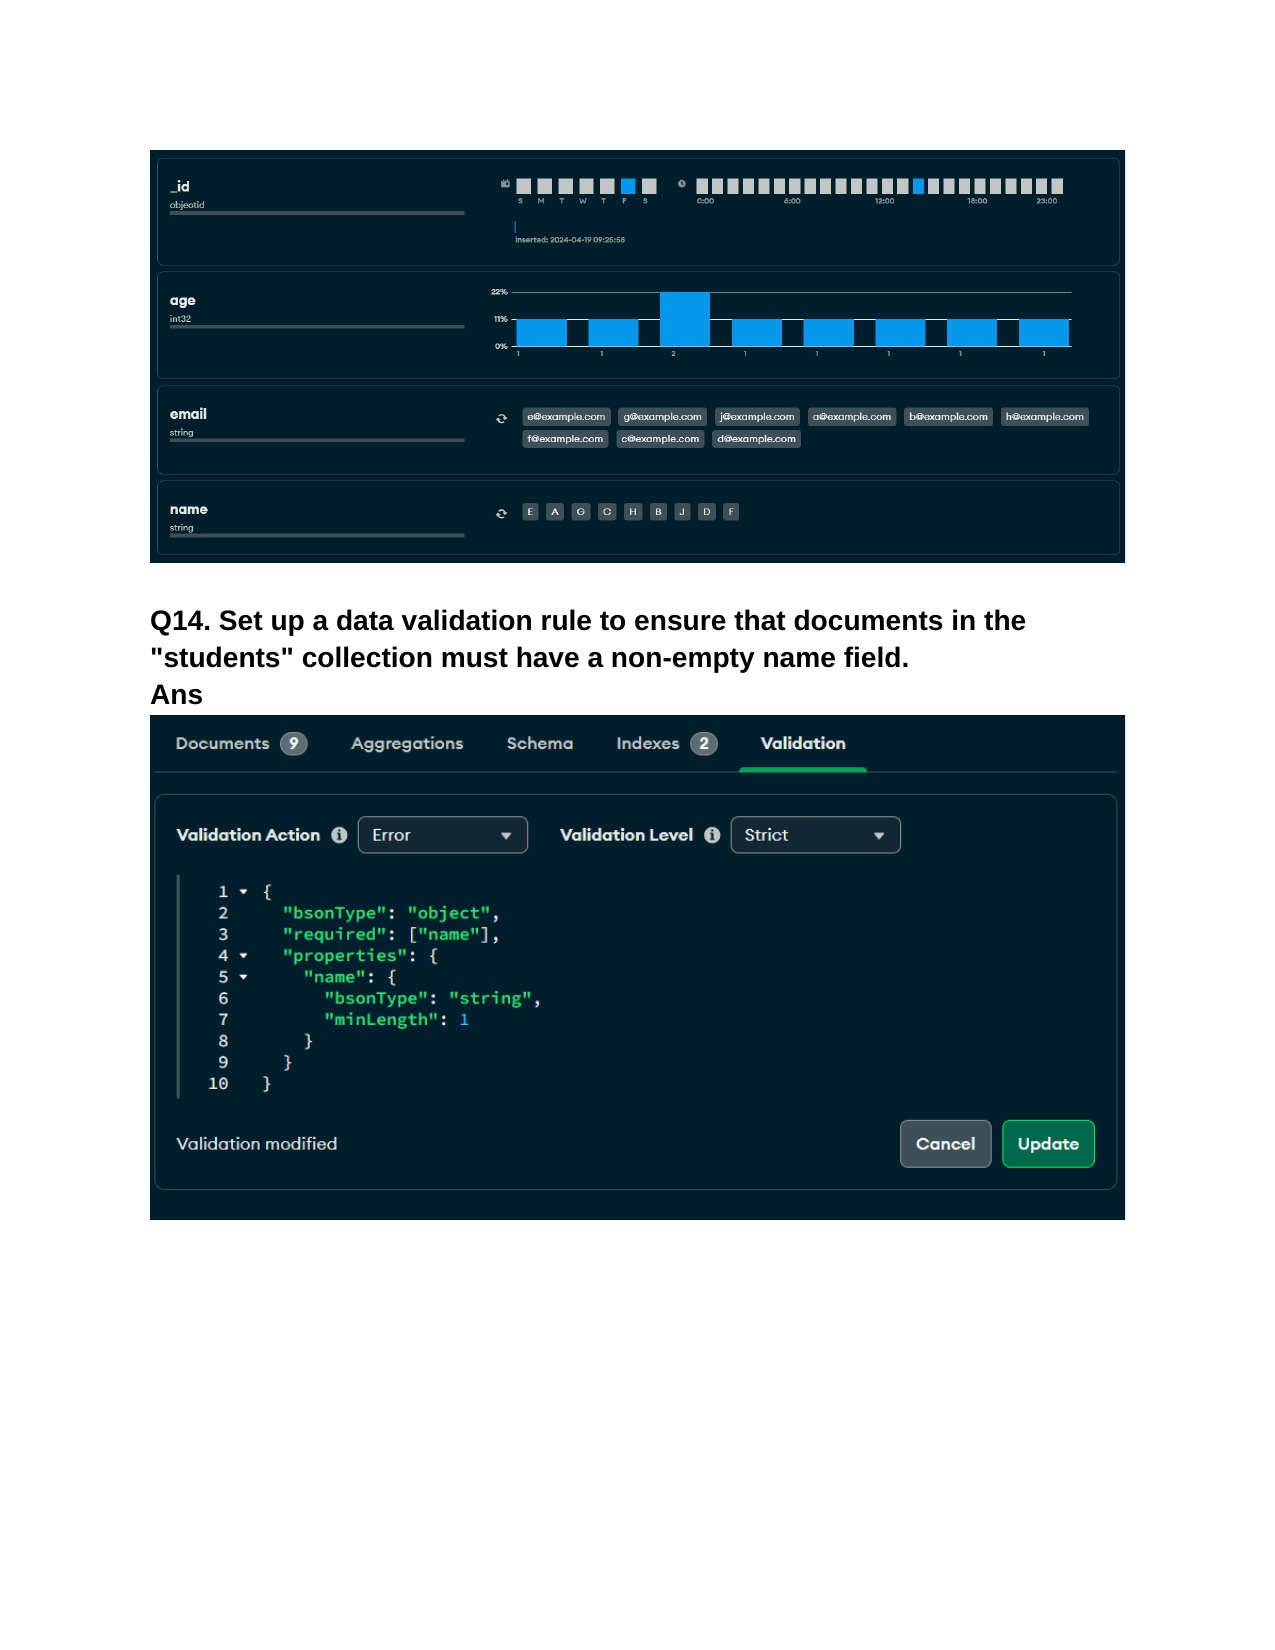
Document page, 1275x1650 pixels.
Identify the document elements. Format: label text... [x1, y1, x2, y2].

picture [150, 715, 1125, 1220]
text Ans [150, 678, 1125, 710]
text Q14. Set up a data validation rule to ensure that documents in the "students" collection must have a non-empty name field. [150, 603, 1125, 673]
picture [150, 150, 1125, 563]
